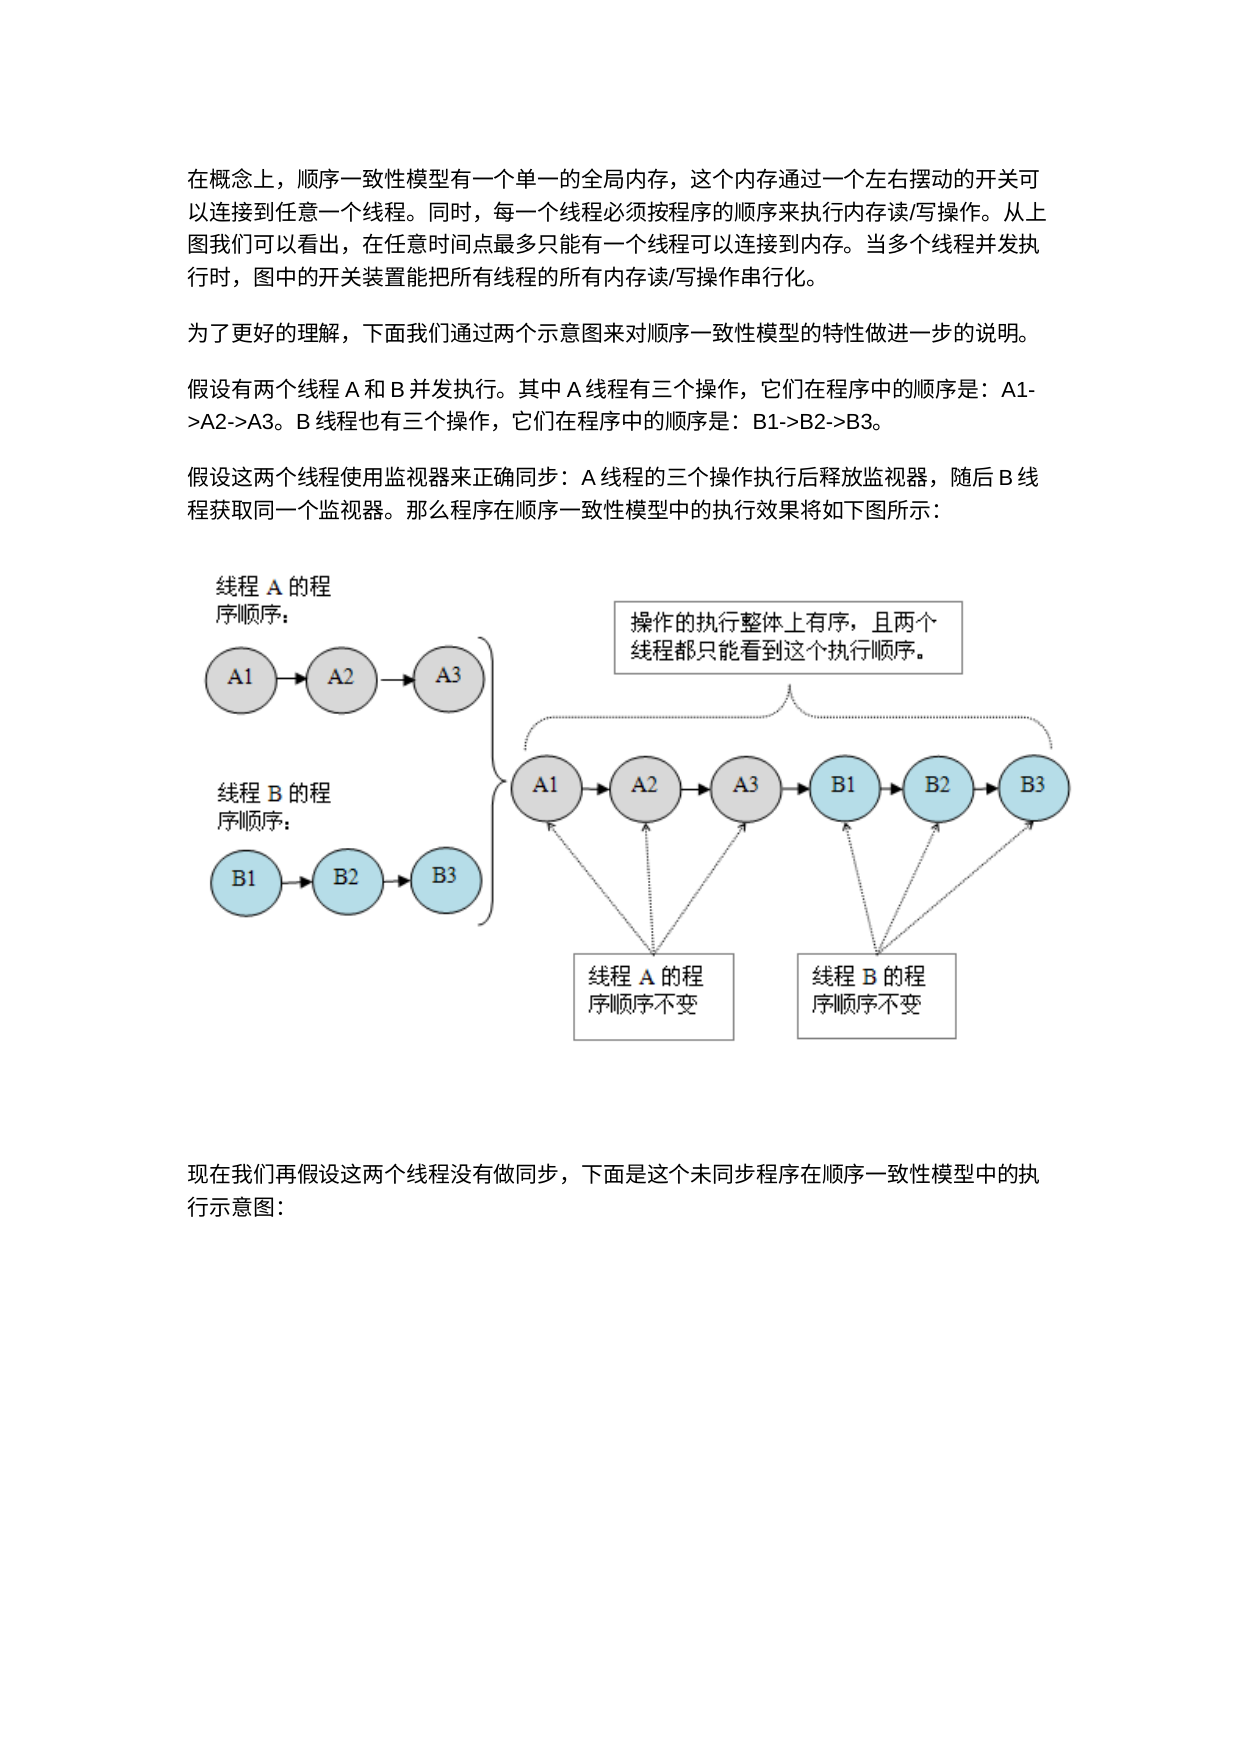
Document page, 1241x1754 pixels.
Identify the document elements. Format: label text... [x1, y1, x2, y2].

text 假设有两个线程A和B并发执行。其中A线程有三个操作，它们在程序中的顺序是：A1->A2->A3。B线程也有三个操作，它们在程序中的顺序是：B1->B2->B3。 [187, 371, 1053, 436]
text 在概念上，顺序一致性模型有一个单一的全局内存，这个内存通过一个左右摆动的开关可以连接到任意一个线程。同时，每一个线程必须按程序的顺序来执行内存读/写操作。从上图我们可以看出，在任意时间点最多只能有一个线程可以连接到内存。当多个线程并发执行时，图中的开关装置能把所有线程的所有内存读/写操作串行化。 [187, 162, 1053, 292]
picture [187, 548, 1089, 1110]
text 假设这两个线程使用监视器来正确同步：A线程的三个操作执行后释放监视器，随后B线程获取同一个监视器。那么程序在顺序一致性模型中的执行效果将如下图所示： [187, 460, 1053, 525]
text 现在我们再假设这两个线程没有做同步，下面是这个未同步程序在顺序一致性模型中的执行示意图： [187, 1157, 1053, 1222]
text 为了更好的理解，下面我们通过两个示意图来对顺序一致性模型的特性做进一步的说明。 [187, 315, 1053, 348]
